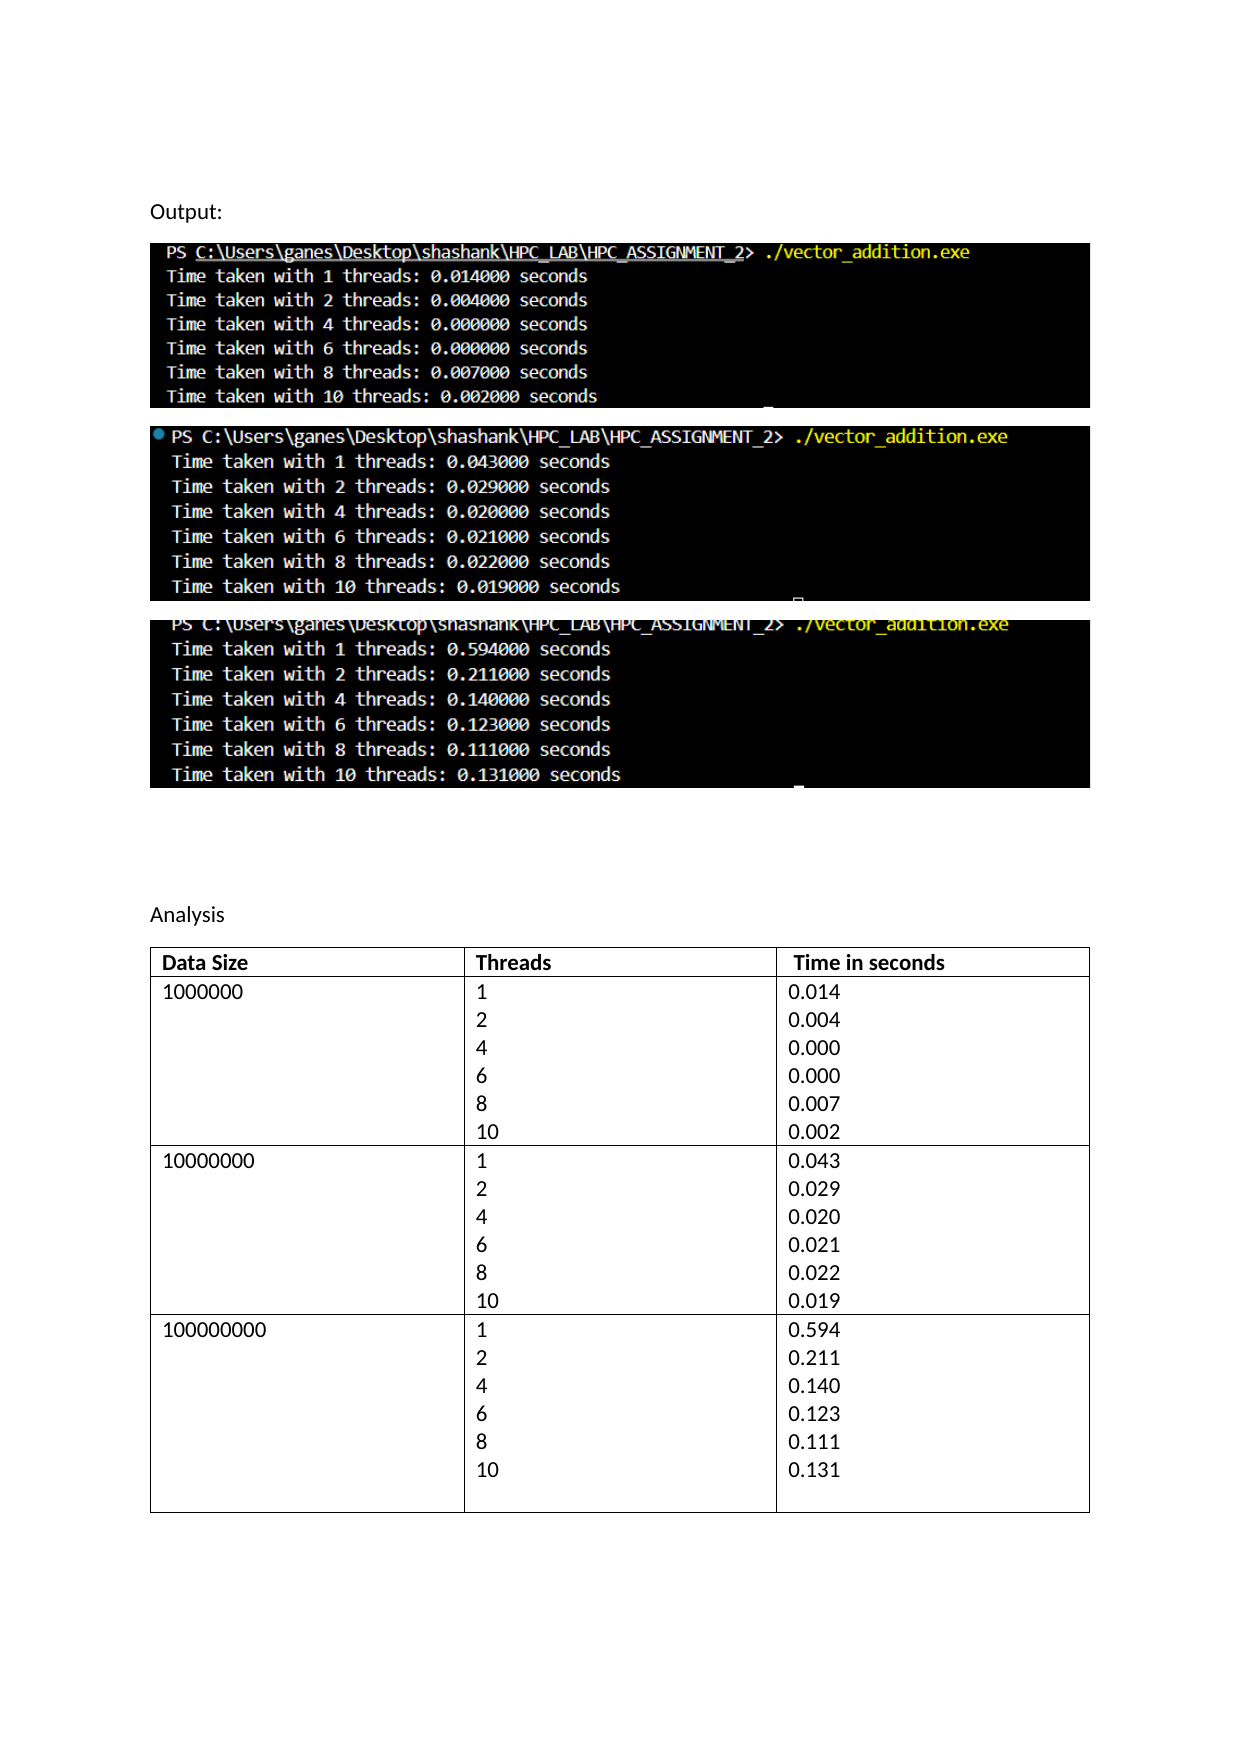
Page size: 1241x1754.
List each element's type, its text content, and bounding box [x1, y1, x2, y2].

text Analysis [150, 900, 1090, 928]
picture [150, 620, 1091, 788]
picture [150, 426, 1091, 601]
table_cell 10000000 [151, 1146, 464, 1314]
table_cell 1000000 [151, 977, 464, 1145]
table_header Time in seconds [777, 948, 1089, 976]
table_header Data Size [151, 948, 464, 976]
text Output: [150, 197, 1090, 225]
table_cell 1 2 4 6 8 10 [465, 977, 776, 1145]
table_cell 1 2 4 6 8 10 [465, 1146, 776, 1314]
table_cell 0.594 0.211 0.140 0.123 0.111 0.131 [777, 1315, 1089, 1512]
picture [150, 243, 1091, 408]
table_cell 0.014 0.004 0.000 0.000 0.007 0.002 [777, 977, 1089, 1145]
table_cell 100000000 [151, 1315, 464, 1512]
table_cell 0.043 0.029 0.020 0.021 0.022 0.019 [777, 1146, 1089, 1314]
table_header Threads [465, 948, 776, 976]
table_cell 1 2 4 6 8 10 [465, 1315, 776, 1512]
